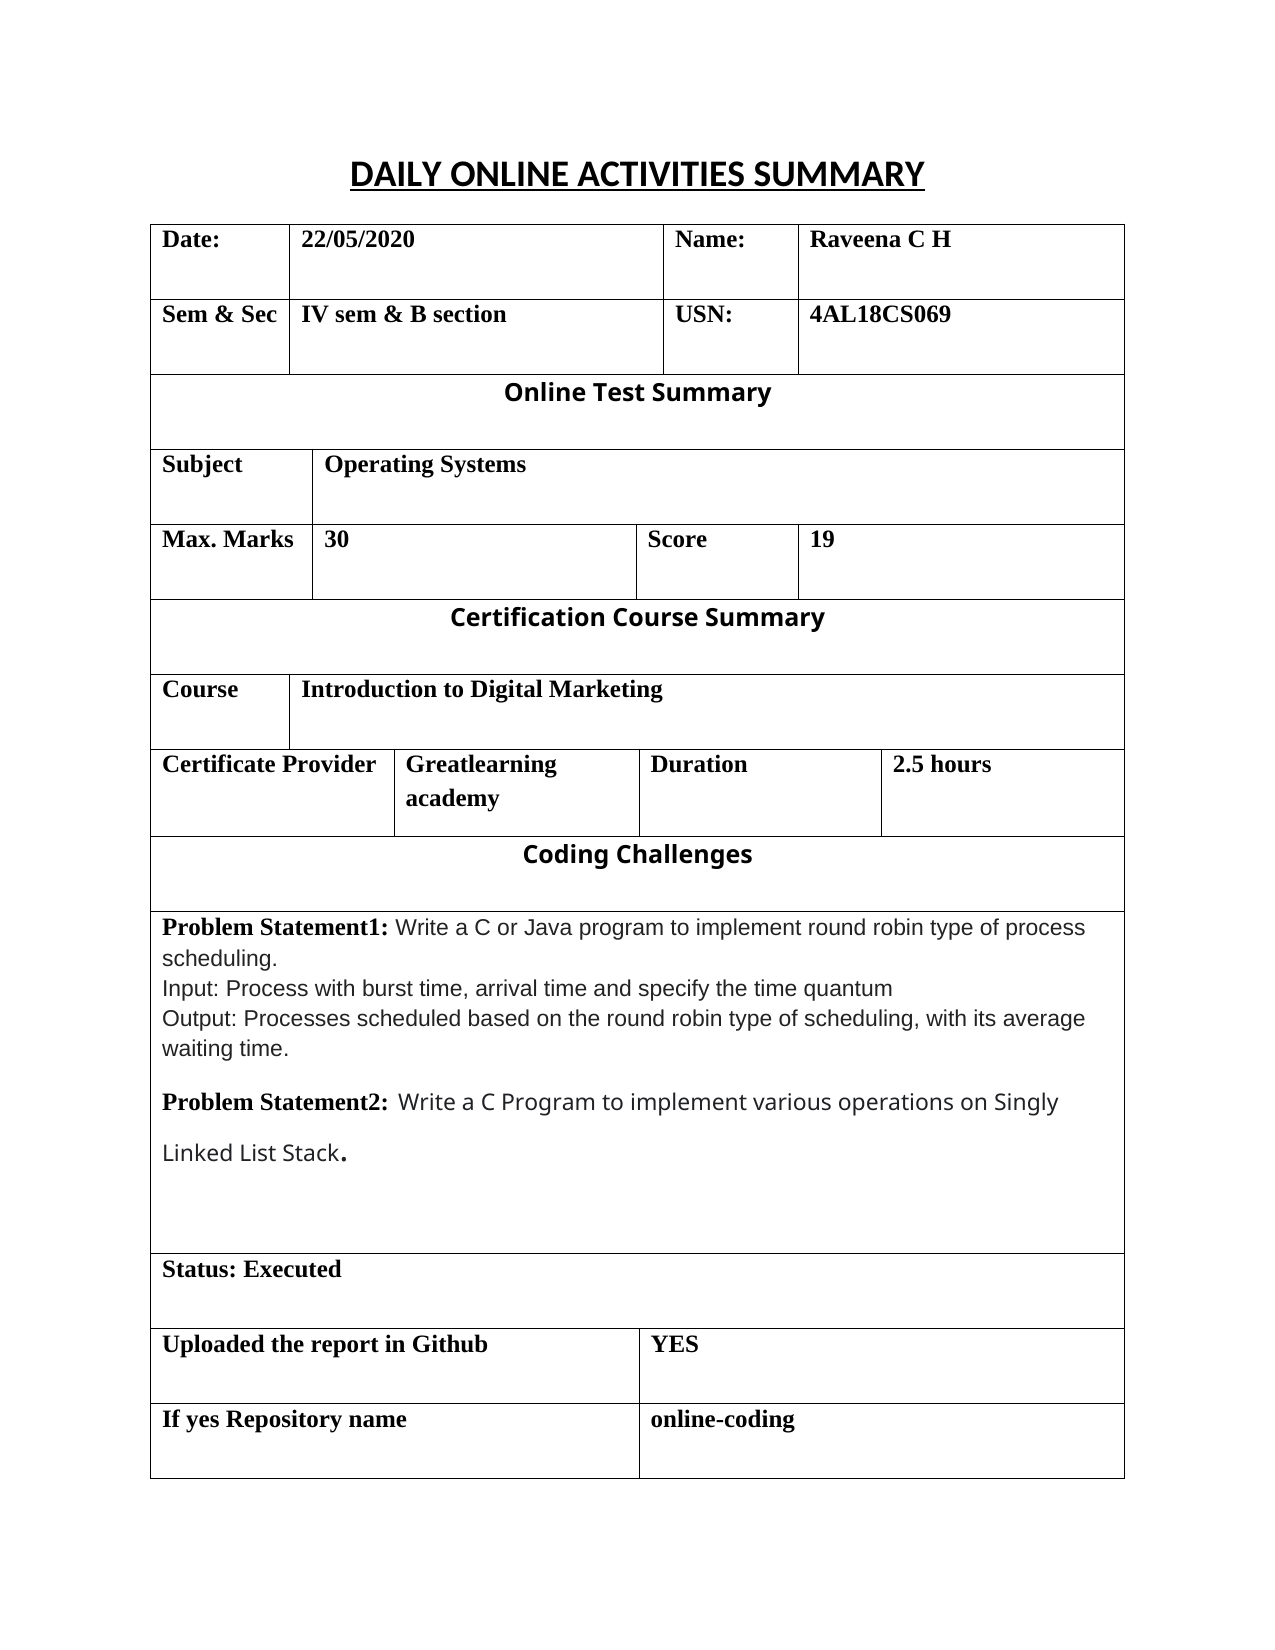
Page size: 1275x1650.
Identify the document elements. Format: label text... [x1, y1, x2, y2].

table_cell Score [637, 525, 798, 598]
table_header Name: [664, 225, 798, 298]
table_cell 4AL18CS069 [799, 300, 1124, 373]
table_cell Duration [640, 750, 881, 836]
table_cell Greatlearning academy [395, 750, 639, 836]
table_cell online-coding [640, 1404, 1124, 1478]
table_header Raveena C H [799, 225, 1124, 298]
table_cell Operating Systems [313, 450, 1124, 523]
table_cell 2.5 hours [882, 750, 1124, 836]
table_cell Introduction to Digital Marketing [290, 675, 1124, 748]
table_cell Status: Executed [151, 1254, 1124, 1328]
table_cell Uploaded the report in Github [151, 1329, 639, 1403]
table_cell IV sem & B section [290, 300, 663, 373]
table_cell Subject [151, 450, 312, 523]
table_cell Sem & Sec [151, 300, 289, 373]
table_cell Online Test Summary [151, 375, 1124, 448]
table_cell 30 [313, 525, 636, 598]
table_cell Problem Statement1: Write a C or Java program to implement round robin type of process scheduling. Input: Process with burst time, arrival time and specify the time quantum Output: Processes scheduled based on the round robin type of scheduling, with its average waiting time. Problem Statement2: Write a C Program to implement various operations on Singly Linked List Stack. [151, 912, 1124, 1253]
table_cell Coding Challenges [151, 837, 1124, 911]
table_header 22/05/2020 [290, 225, 663, 298]
table_header Date: [151, 225, 289, 298]
table_cell Course [151, 675, 289, 748]
table_cell If yes Repository name [151, 1404, 639, 1478]
table_cell 19 [799, 525, 1124, 598]
text DAILY ONLINE ACTIVITIES SUMMARY [150, 150, 1125, 196]
table_cell YES [640, 1329, 1124, 1403]
table_cell USN: [664, 300, 798, 373]
table_cell Certification Course Summary [151, 600, 1124, 673]
table_cell Certificate Provider [151, 750, 394, 836]
table_cell Max. Marks [151, 525, 312, 598]
